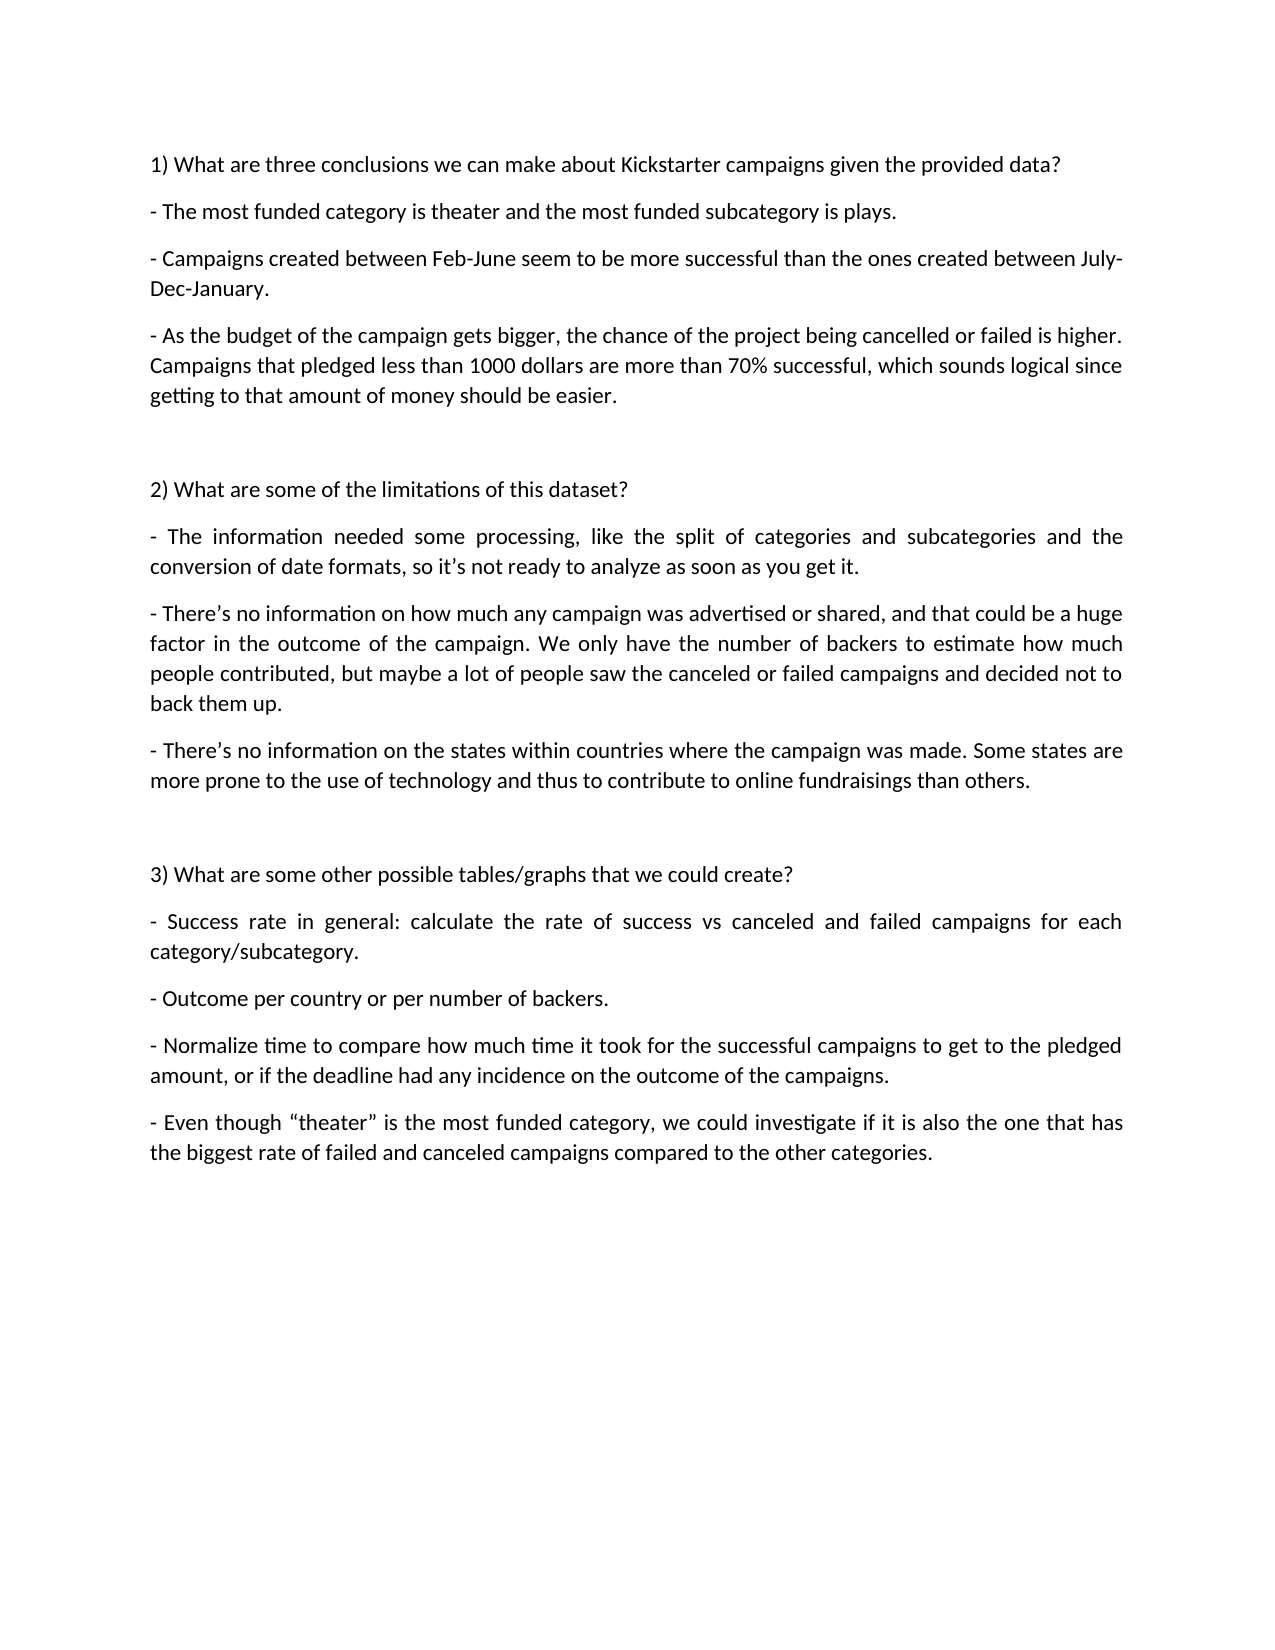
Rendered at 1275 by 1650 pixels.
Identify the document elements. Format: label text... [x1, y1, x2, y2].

text - There’s no information on how much any campaign was advertised or shared, and that could be a huge factor in the outcome of the campaign. We only have the number of backers to estimate how much people contributed, but maybe a lot of people saw the canceled or failed campaigns and decided not to back them up. [150, 599, 1125, 718]
text - There’s no information on the states within countries where the campaign was made. Some states are more prone to the use of technology and thus to contribute to online fundraisings than others. [150, 736, 1125, 795]
text 3) What are some other possible tables/graphs that we could create? [150, 860, 1125, 888]
text - Outcome per country or per number of backers. [150, 984, 1125, 1012]
text - Normalize time to compare how much time it took for the successful campaigns to get to the pledged amount, or if the deadline had any incidence on the outcome of the campaigns. [150, 1031, 1125, 1089]
text - As the budget of the campaign gets bigger, the chance of the project being cancelled or failed is higher. Campaigns that pledged less than 1000 dollars are more than 70% successful, which sounds logical since getting to that amount of money should be easier. [150, 321, 1125, 409]
text - Campaigns created between Feb-June seem to be more successful than the ones created between July-Dec-January. [150, 244, 1125, 302]
text - The information needed some processing, like the split of categories and subcategories and the conversion of date formats, so it’s not ready to analyze as soon as you get it. [150, 522, 1125, 580]
text - Success rate in general: calculate the rate of success vs canceled and failed campaigns for each category/subcategory. [150, 907, 1125, 966]
text 2) What are some of the limitations of this dataset? [150, 475, 1125, 503]
text - Even though “theater” is the most funded category, we could investigate if it is also the one that has the biggest rate of failed and canceled campaigns compared to the other categories. [150, 1108, 1125, 1167]
text 1) What are three conclusions we can make about Kickstarter campaigns given the provided data? [150, 150, 1125, 178]
text - The most funded category is theater and the most funded subcategory is plays. [150, 197, 1125, 225]
